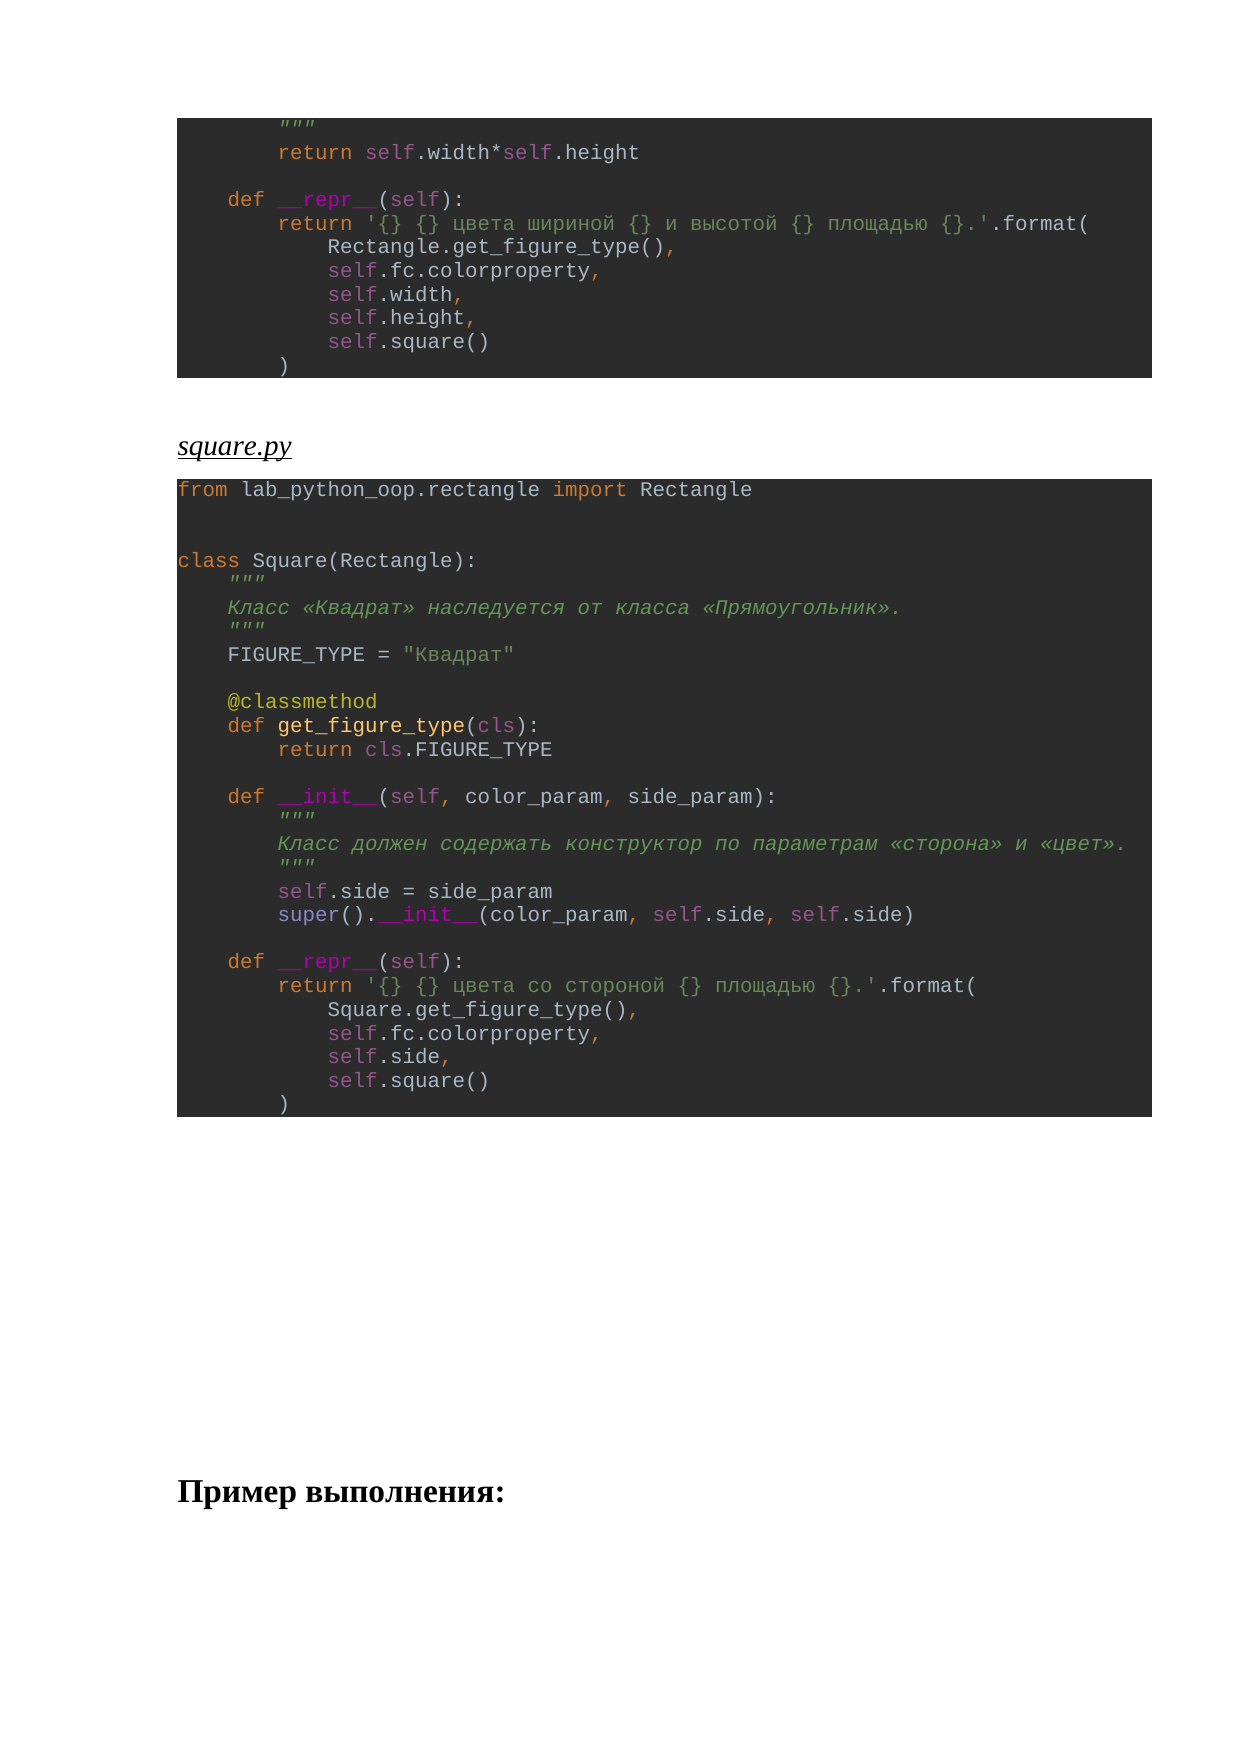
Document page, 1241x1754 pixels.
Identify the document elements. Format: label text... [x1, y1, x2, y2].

text from lab_python_oop.rectangle import Rectangle class Square(Rectangle): """ Класс «Квадрат» наследуется от класса «Прямоугольник». """ FIGURE_TYPE = "Квадрат" @classmethod def get_figure_type(cls): return cls.FIGURE_TYPE def __init__(self, color_param, side_param): """ Класс должен содержать конструктор по параметрам «сторона» и «цвет». """ self.side = side_param super().__init__(color_param, self.side, self.side) def __repr__(self): return '{} {} цвета со стороной {} площадью {}.'.format( Square.get_figure_type(), self.fc.colorproperty, self.side, self.square() ) [177, 479, 1152, 1117]
text Пример выполнения: [177, 1471, 1063, 1509]
text square.py [177, 428, 1063, 462]
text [177, 118, 1152, 378]
